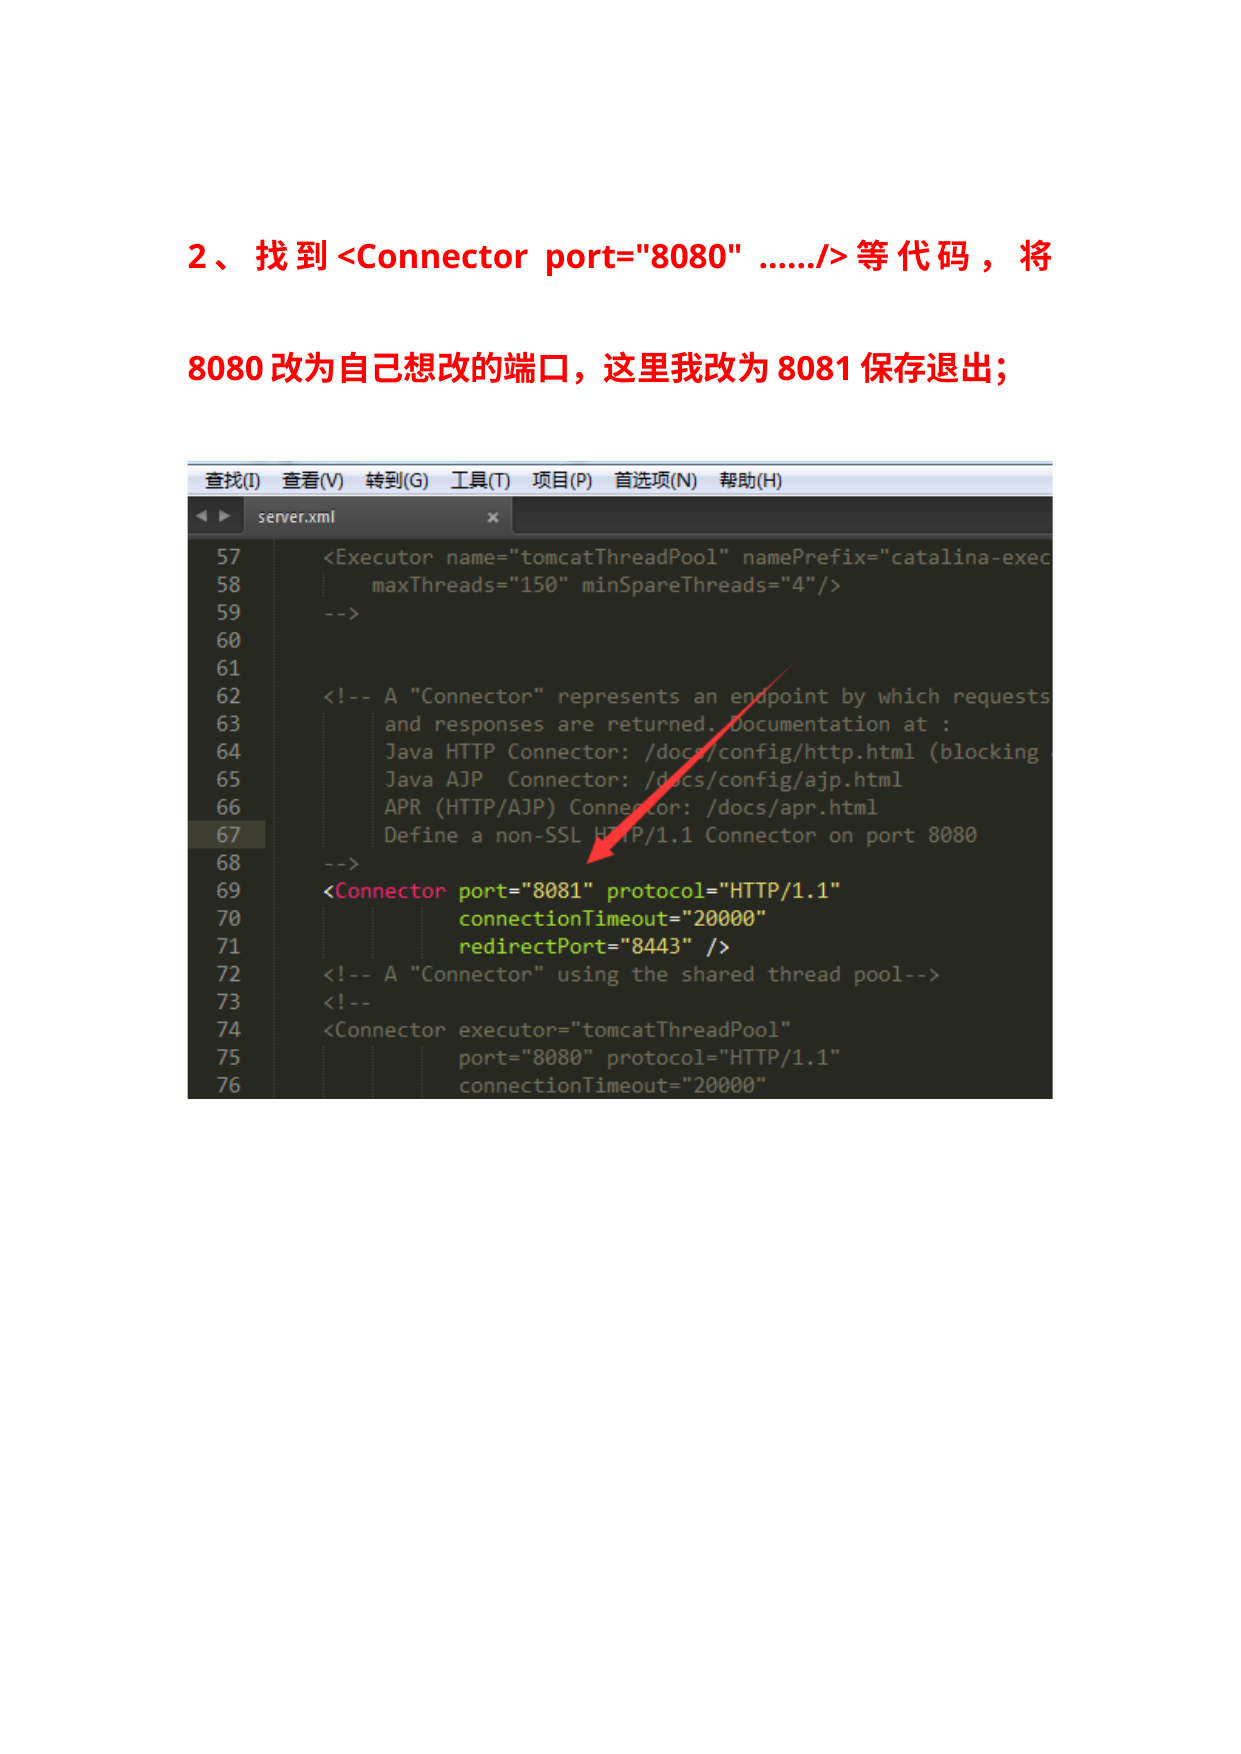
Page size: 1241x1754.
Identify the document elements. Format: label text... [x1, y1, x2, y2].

subtitle 2、找到<Connector port="8080" ....../>等代码，将8080改为自己想改的端口，这里我改为8081保存退出； [187, 222, 1053, 399]
picture [187, 461, 1053, 1099]
